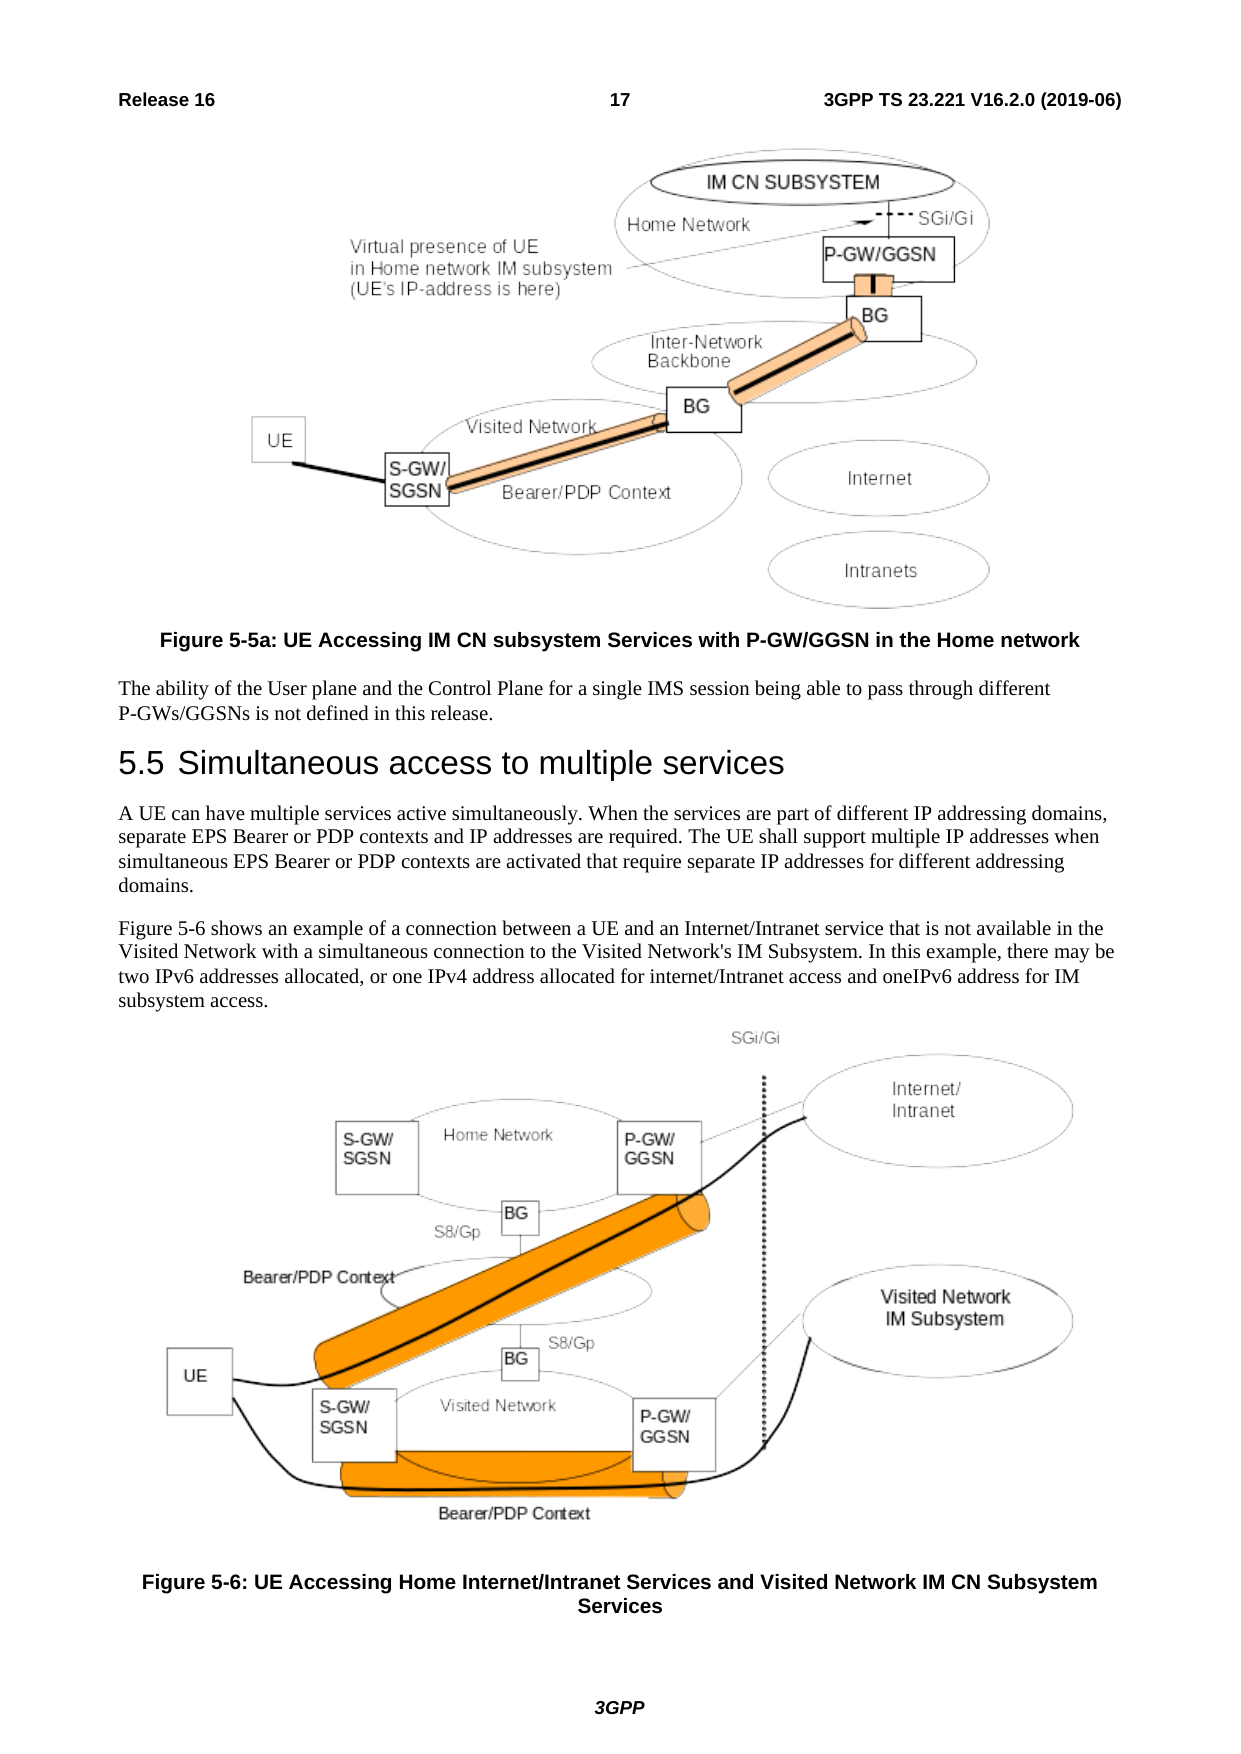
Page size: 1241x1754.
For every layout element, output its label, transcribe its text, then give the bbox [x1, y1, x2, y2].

text Figure 5-6 shows an example of a connection between a UE and an Internet/Intranet service that is not available in the Visited Network with a simultaneous connection to the Visited Network's IM Subsystem. In this example, there may be two IPv6 addresses allocated, or one IPv4 address allocated for internet/Intranet access and oneIPv6 address for IM subsystem access. [118, 915, 1122, 1012]
subtitle 5.5 Simultaneous access to multiple services [118, 743, 1122, 782]
text A UE can have multiple services active simultaneously. When the services are part of different IP addressing domains, separate EPS Bearer or PDP contexts and IP addresses are required. The UE shall support multiple IP addresses when simultaneous EPS Bearer or PDP contexts are activated that require separate IP addresses for different addressing domains. [118, 800, 1122, 897]
text Figure 5-5a: UE Accessing IM CN subsystem Services with P-GW/GGSN in the Home network [118, 627, 1122, 651]
text The ability of the User plane and the Control Plane for a single IMS session being able to pass through different P-GWs/GGSNs is not defined in this release. [118, 676, 1122, 724]
text Figure 5-6: UE Accessing Home Internet/Intranet Services and Visited Network IM CN Subsystem Services [118, 1569, 1122, 1617]
